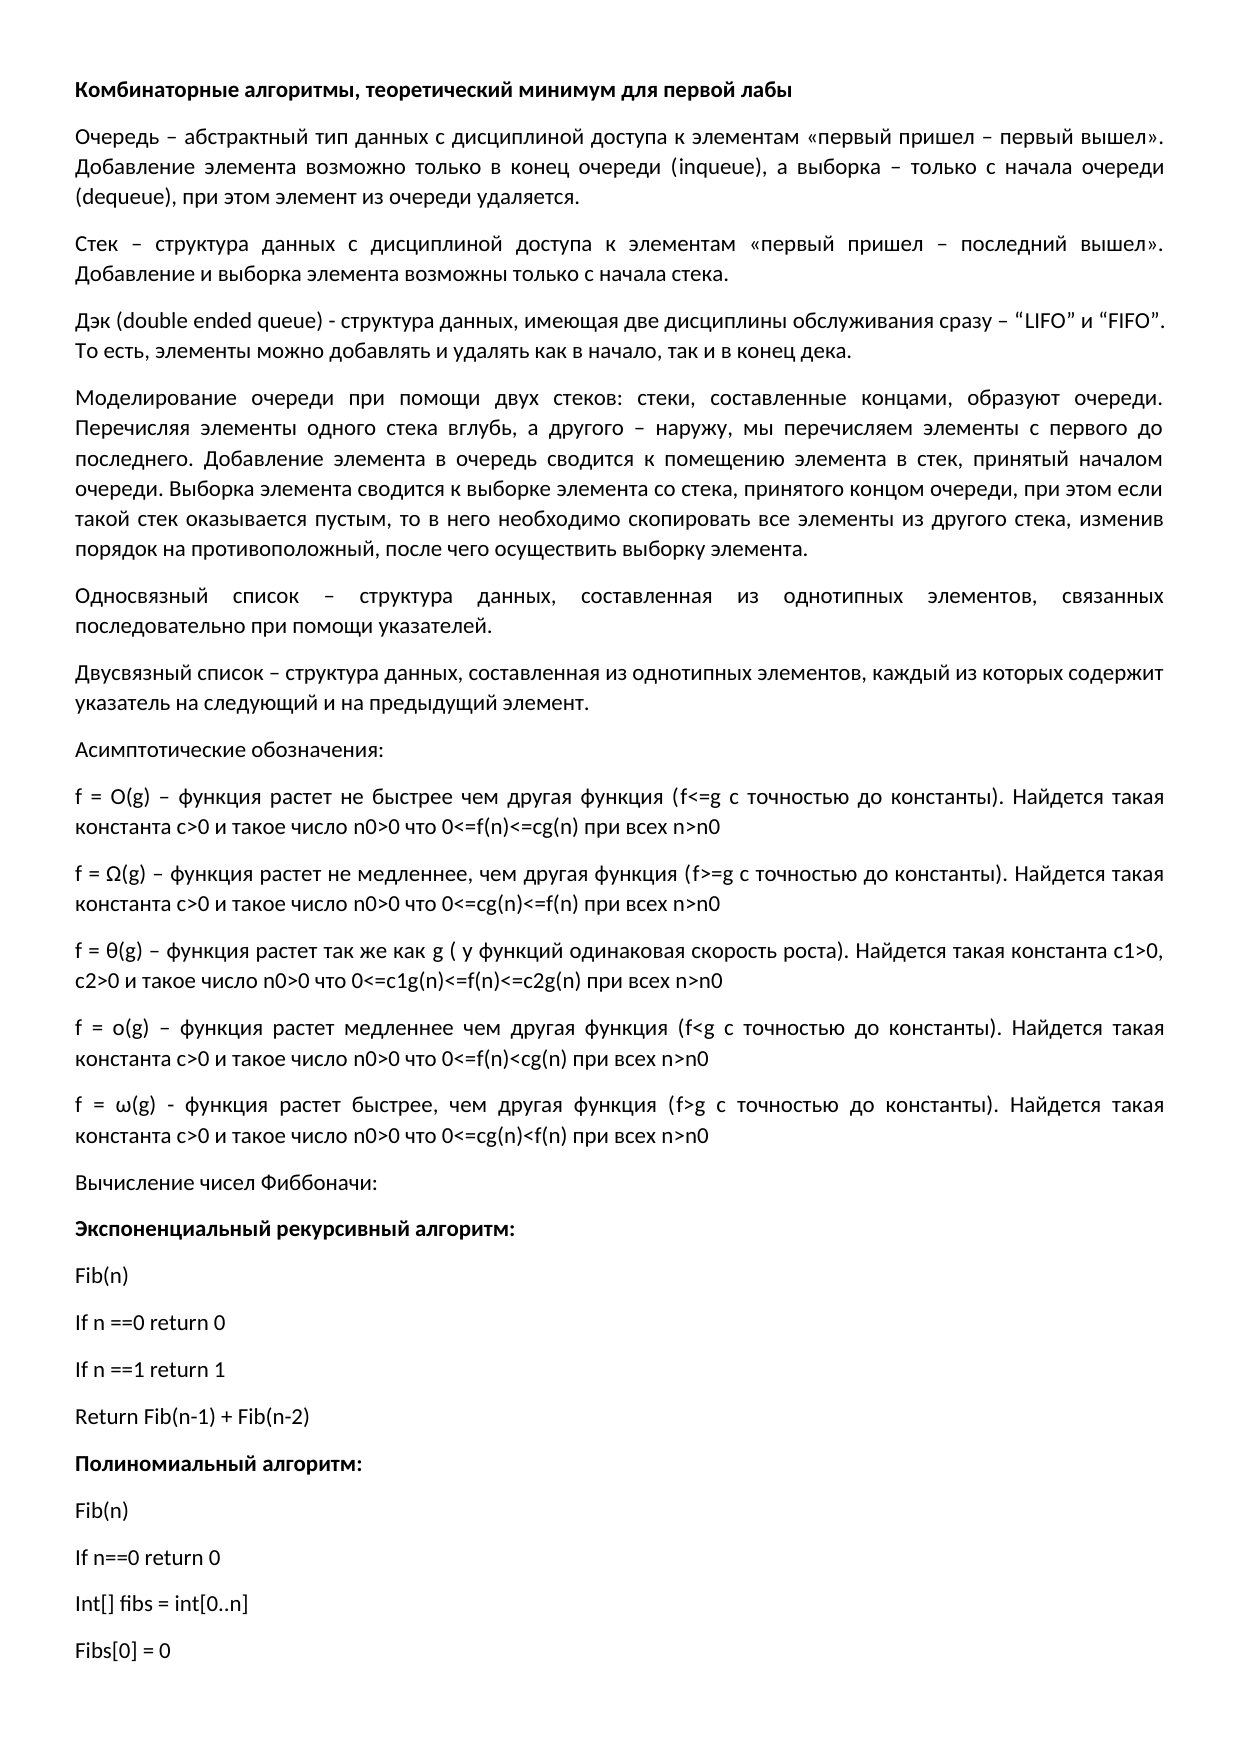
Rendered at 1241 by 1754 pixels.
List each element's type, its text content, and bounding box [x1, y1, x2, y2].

text If n ==0 return 0 [75, 1308, 1165, 1336]
text Двусвязный список – структура данных, составленная из однотипных элементов, каждый из которых содержит указатель на следующий и на предыдущий элемент. [75, 658, 1165, 717]
text Дэк (double ended queue) - структура данных, имеющая две дисциплины обслуживания сразу – “LIFO” и “FIFO”. То есть, элементы можно добавлять и удалять как в начало, так и в конец дека. [75, 306, 1165, 364]
text Комбинаторные алгоритмы, теоретический минимум для первой лабы [75, 75, 1165, 103]
text f = O(g) – функция растет не быстрее чем другая функция (f<=g с точностью до константы). Найдется такая константа с>0 и такое число n0>0 что 0<=f(n)<=cg(n) при всех n>n0 [75, 782, 1165, 841]
text Экспоненциальный рекурсивный алгоритм: [75, 1214, 1165, 1243]
text Fibs[0] = 0 [75, 1636, 1165, 1664]
text Очередь – абстрактный тип данных с дисциплиной доступа к элементам «первый пришел – первый вышел». Добавление элемента возможно только в конец очереди (inqueue), а выборка – только с начала очереди (dequeue), при этом элемент из очереди удаляется. [75, 122, 1165, 210]
text Вычисление чисел Фиббоначи: [75, 1168, 1165, 1196]
text If n==0 return 0 [75, 1543, 1165, 1571]
text Моделирование очереди при помощи двух стеков: стеки, составленные концами, образуют очереди. Перечисляя элементы одного стека вглубь, а другого – наружу, мы перечисляем элементы с первого до последнего. Добавление элемента в очередь сводится к помещению элемента в стек, принятый началом очереди. Выборка элемента сводится к выборке элемента со стека, принятого концом очереди, при этом если такой стек оказывается пустым, то в него необходимо скопировать все элементы из другого стека, изменив порядок на противоположный, после чего осуществить выборку элемента. [75, 383, 1165, 562]
text f = θ(g) – функция растет так же как g ( у функций одинаковая скорость роста). Найдется такая константа с1>0, c2>0 и такое число n0>0 что 0<=c1g(n)<=f(n)<=c2g(n) при всех n>n0 [75, 936, 1165, 995]
text f = o(g) – функция растет медленнее чем другая функция (f<g с точностью до константы). Найдется такая константа с>0 и такое число n0>0 что 0<=f(n)<cg(n) при всех n>n0 [75, 1013, 1165, 1072]
text Полиномиальный алгоритм: [75, 1449, 1165, 1477]
text Односвязный список – структура данных, составленная из однотипных элементов, связанных последовательно при помощи указателей. [75, 581, 1165, 639]
text Асимптотические обозначения: [75, 735, 1165, 763]
text f = Ω(g) – функция растет не медленнее, чем другая функция (f>=g с точностью до константы). Найдется такая константа с>0 и такое число n0>0 что 0<=cg(n)<=f(n) при всех n>n0 [75, 859, 1165, 918]
text f = ω(g) - функция растет быстрее, чем другая функция (f>g с точностью до константы). Найдется такая константа с>0 и такое число n0>0 что 0<=cg(n)<f(n) при всех n>n0 [75, 1091, 1165, 1149]
text Return Fib(n-1) + Fib(n-2) [75, 1402, 1165, 1430]
text If n ==1 return 1 [75, 1355, 1165, 1383]
text Int[] fibs = int[0..n] [75, 1589, 1165, 1618]
text Fib(n) [75, 1261, 1165, 1289]
text Fib(n) [75, 1496, 1165, 1524]
text Стек – структура данных с дисциплиной доступа к элементам «первый пришел – последний вышел». Добавление и выборка элемента возможны только с начала стека. [75, 229, 1165, 287]
